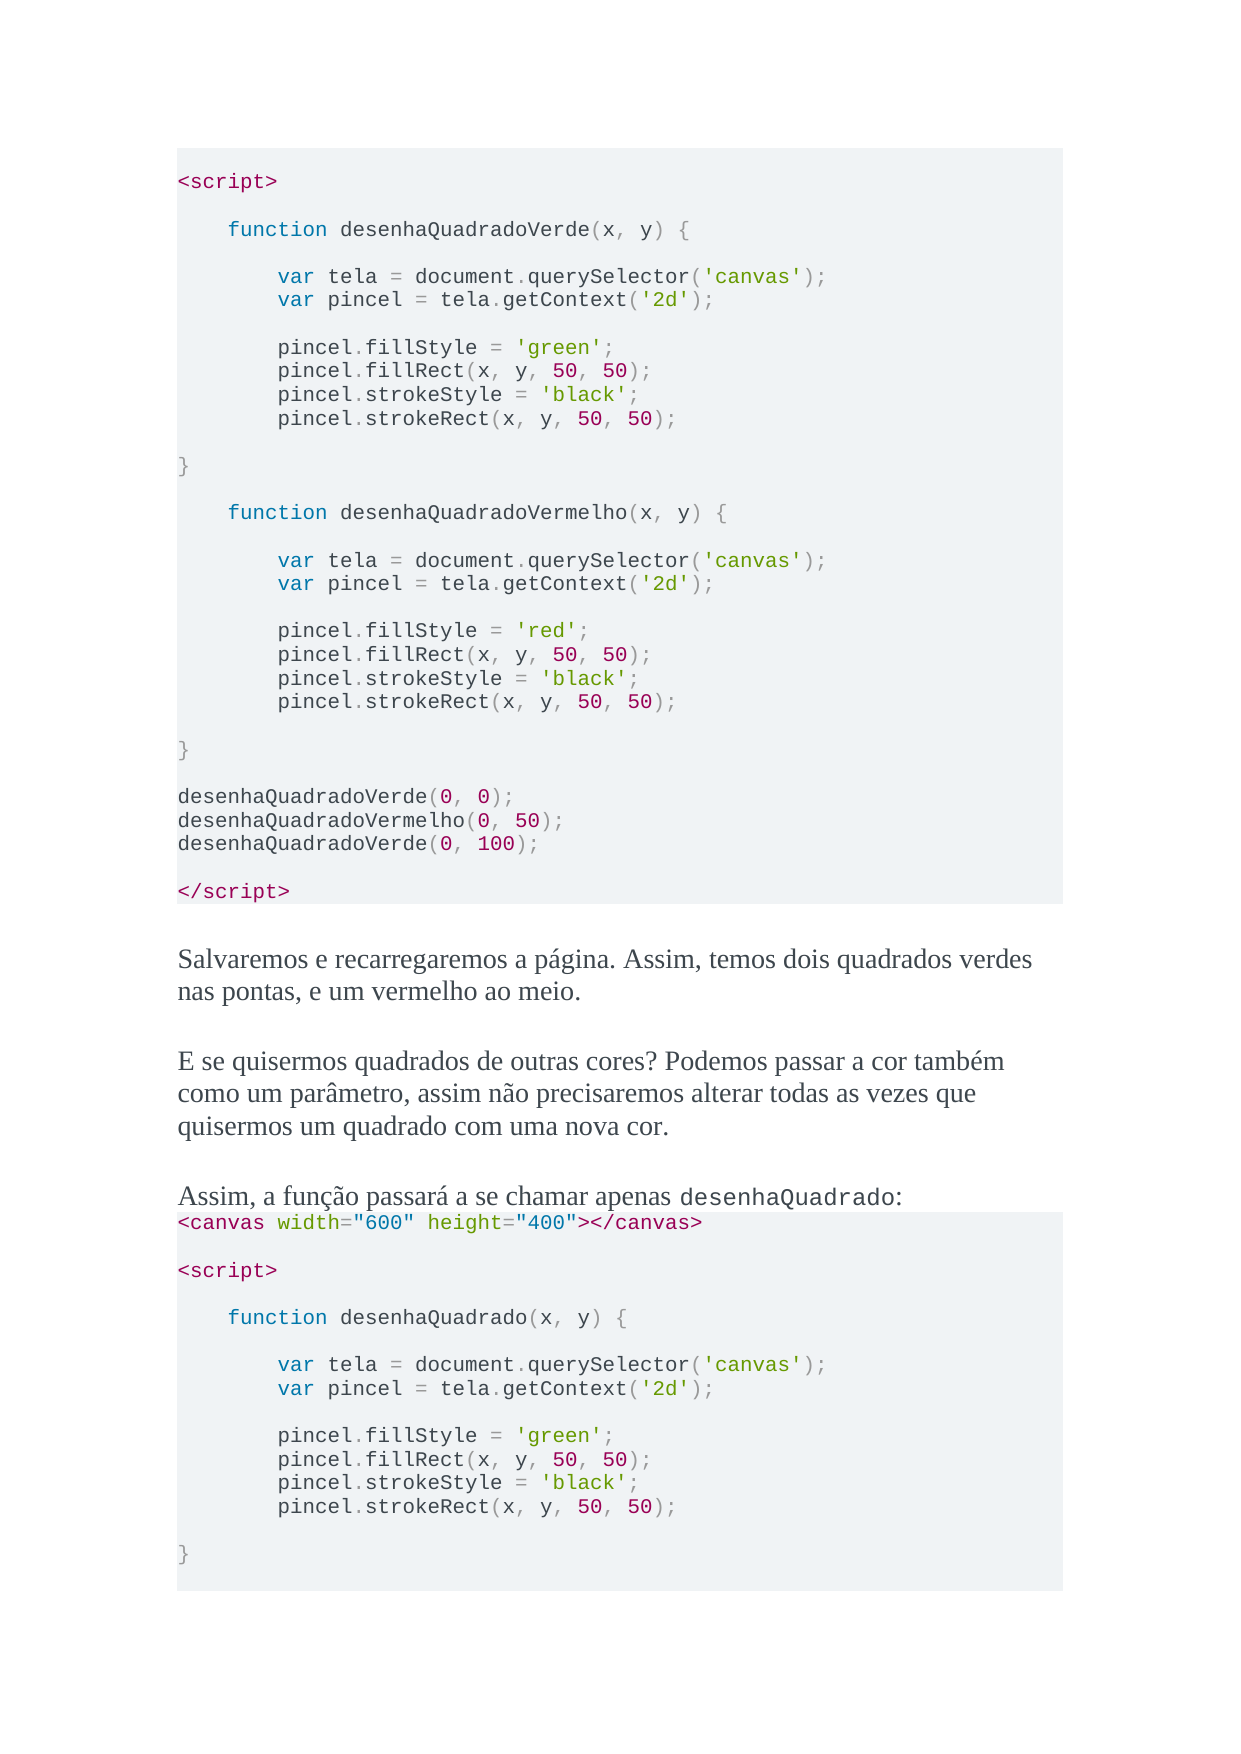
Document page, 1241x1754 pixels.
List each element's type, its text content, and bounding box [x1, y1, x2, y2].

text pincel.strokeRect(x, y, 50, 50); [177, 691, 1063, 715]
text pincel.fillStyle = 'red'; [177, 621, 1063, 644]
text var pincel = tela.getContext('2d'); [177, 1378, 1063, 1401]
text pincel.fillRect(x, y, 50, 50); [177, 644, 1063, 668]
text desenhaQuadradoVerde(0, 0); [177, 786, 1063, 810]
text function desenhaQuadradoVermelho(x, y) { [177, 502, 1063, 526]
text E se quisermos quadrados de outras cores? Podemos passar a cor também como um parâmetro, assim não precisaremos alterar todas as vezes que quisermos um quadrado com uma nova cor. [177, 1044, 1063, 1141]
text var pincel = tela.getContext('2d'); [177, 289, 1063, 313]
text } [177, 455, 1063, 479]
text } [177, 739, 1063, 762]
text function desenhaQuadradoVerde(x, y) { [177, 218, 1063, 242]
text pincel.strokeStyle = 'black'; [177, 1472, 1063, 1496]
text </script> [177, 881, 1063, 904]
text pincel.strokeStyle = 'black'; [177, 384, 1063, 408]
text } [177, 1543, 1063, 1567]
text Salvaremos e recarregaremos a página. Assim, temos dois quadrados verdes nas pontas, e um vermelho ao meio. [177, 942, 1063, 1007]
text desenhaQuadradoVerde(0, 100); [177, 833, 1063, 857]
text function desenhaQuadrado(x, y) { [177, 1307, 1063, 1331]
text pincel.strokeStyle = 'black'; [177, 668, 1063, 691]
text <canvas width="600" height="400"></canvas> [177, 1212, 1063, 1236]
text pincel.strokeRect(x, y, 50, 50); [177, 408, 1063, 431]
text pincel.fillRect(x, y, 50, 50); [177, 1449, 1063, 1472]
text var pincel = tela.getContext('2d'); [177, 573, 1063, 597]
text <script> [177, 171, 1063, 195]
text var tela = document.querySelector('canvas'); [177, 1354, 1063, 1378]
text desenhaQuadradoVermelho(0, 50); [177, 810, 1063, 833]
text pincel.fillStyle = 'green'; [177, 1425, 1063, 1449]
text pincel.strokeRect(x, y, 50, 50); [177, 1496, 1063, 1520]
text pincel.fillStyle = 'green'; [177, 337, 1063, 360]
text pincel.fillRect(x, y, 50, 50); [177, 360, 1063, 384]
text var tela = document.querySelector('canvas'); [177, 266, 1063, 289]
text Assim, a função passará a se chamar apenas desenhaQuadrado: [177, 1179, 1063, 1212]
text <script> [177, 1259, 1063, 1283]
text var tela = document.querySelector('canvas'); [177, 549, 1063, 573]
